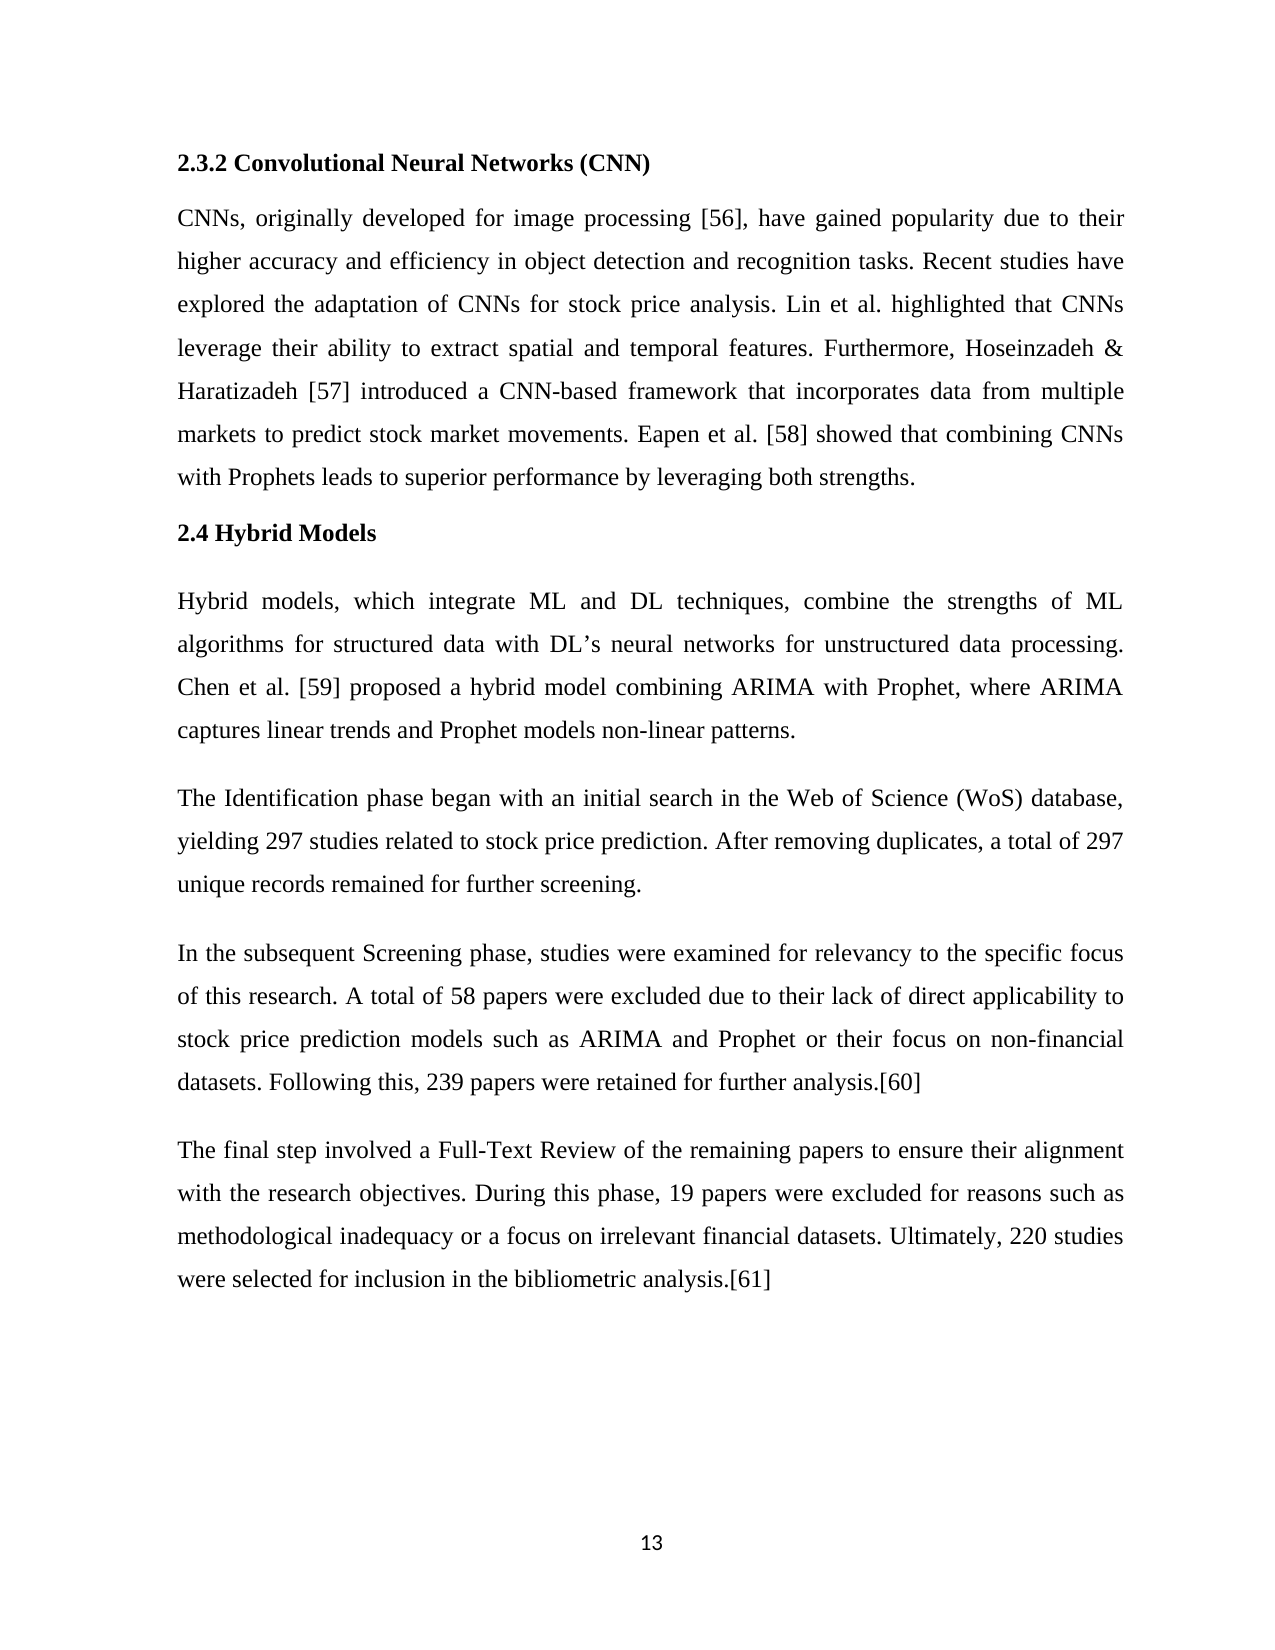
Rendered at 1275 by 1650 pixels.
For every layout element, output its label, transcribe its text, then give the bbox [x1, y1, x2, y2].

subtitle 2.3.2 Convolutional Neural Networks (CNN) [177, 148, 1125, 176]
text The final step involved a Full-Text Review of the remaining papers to ensure their alignment with the research objectives. During this phase, 19 papers were excluded for reasons such as methodological inadequacy or a focus on irrelevant financial datasets. Ultimately, 220 studies were selected for inclusion in the bibliometric analysis.[61] [177, 1135, 1125, 1293]
subtitle 2.4 Hybrid Models [177, 518, 1125, 546]
text In the subsequent Screening phase, studies were examined for relevancy to the specific focus of this research. A total of 58 papers were excluded due to their lack of direct applicability to stock price prediction models such as ARIMA and Prophet or their focus on non-financial datasets. Following this, 239 papers were retained for further analysis.[60] [177, 938, 1125, 1096]
text Hybrid models, which integrate ML and DL techniques, combine the strengths of ML algorithms for structured data with DL’s neural networks for unstructured data processing. Chen et al. [59] proposed a hybrid model combining ARIMA with Prophet, where ARIMA captures linear trends and Prophet models non-linear patterns. [177, 586, 1125, 744]
text The Identification phase began with an initial search in the Web of Science (WoS) database, yielding 297 studies related to stock price prediction. After removing duplicates, a total of 297 unique records remained for further screening. [177, 783, 1125, 898]
text CNNs, originally developed for image processing [56], have gained popularity due to their higher accuracy and efficiency in object detection and recognition tasks. Recent studies have explored the adaptation of CNNs for stock price analysis. Lin et al. highlighted that CNNs leverage their ability to extract spatial and temporal features. Furthermore, Hoseinzadeh & Haratizadeh [57] introduced a CNN-based framework that incorporates data from multiple markets to predict stock market movements. Eapen et al. [58] showed that combining CNNs with Prophets leads to superior performance by leveraging both strengths. [177, 203, 1125, 491]
